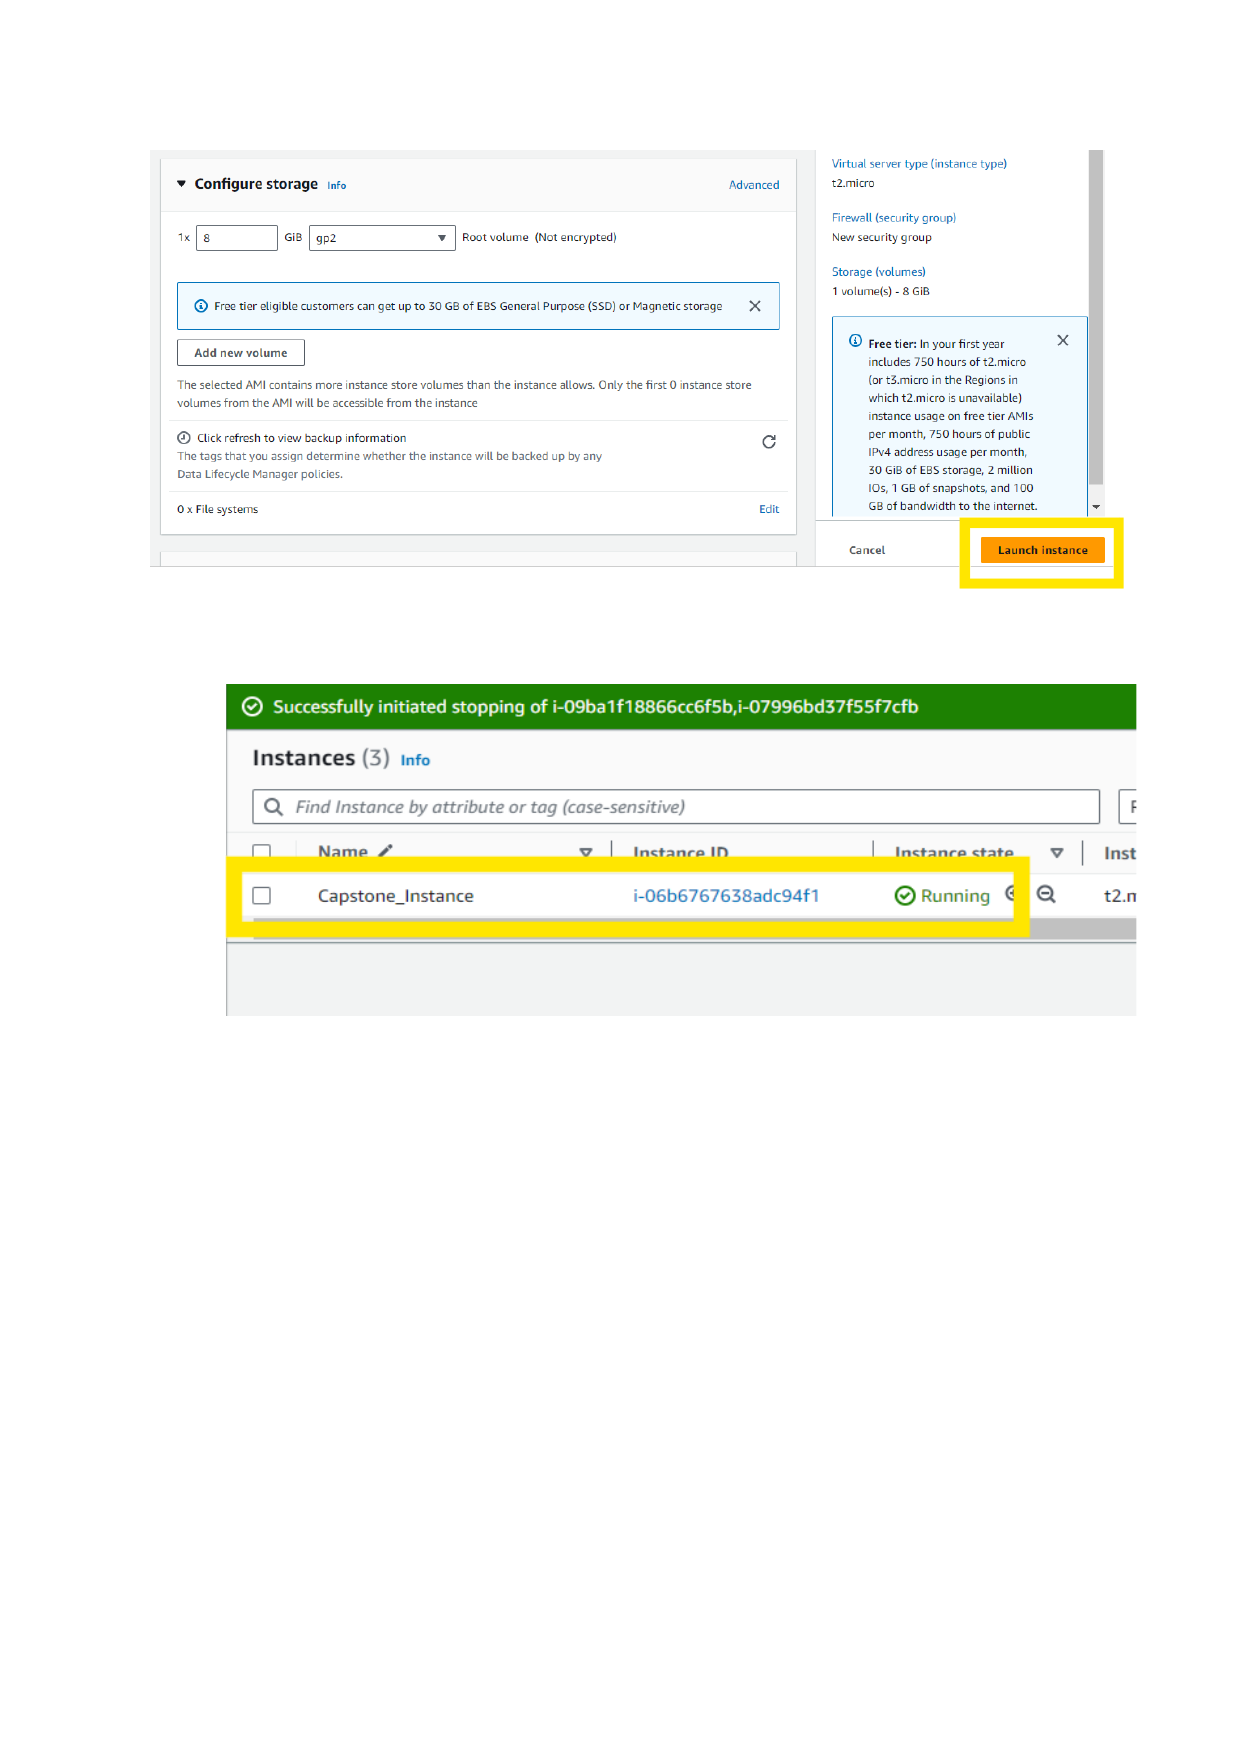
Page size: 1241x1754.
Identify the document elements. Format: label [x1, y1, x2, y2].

picture [225, 684, 1137, 1016]
picture [150, 150, 1124, 589]
